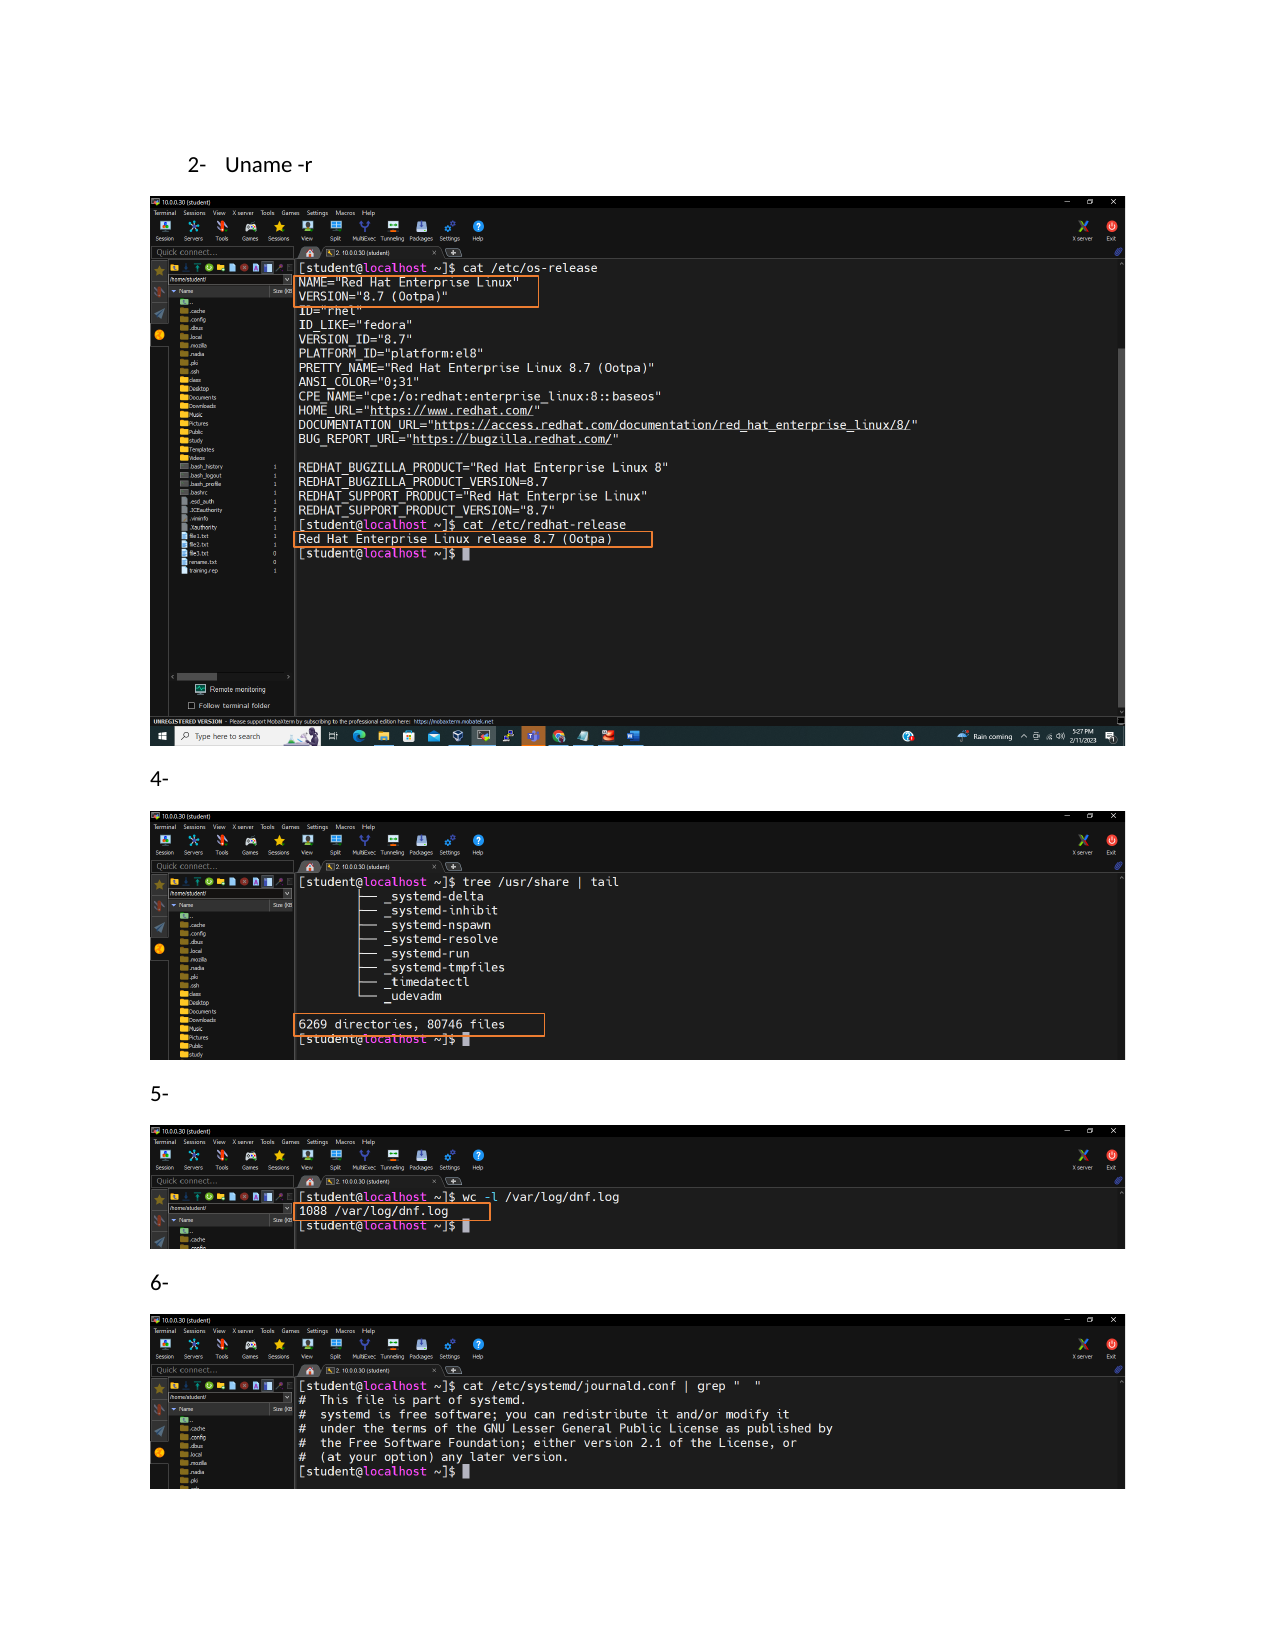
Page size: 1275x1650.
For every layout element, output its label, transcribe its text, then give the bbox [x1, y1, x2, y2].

text 4- [150, 764, 1125, 792]
text 6- [150, 1268, 1125, 1296]
picture [150, 1125, 1125, 1249]
list Uname -r [187, 150, 1125, 178]
picture [150, 1314, 1125, 1489]
picture [150, 811, 1125, 1060]
picture [150, 196, 1125, 746]
text 5- [150, 1079, 1125, 1107]
